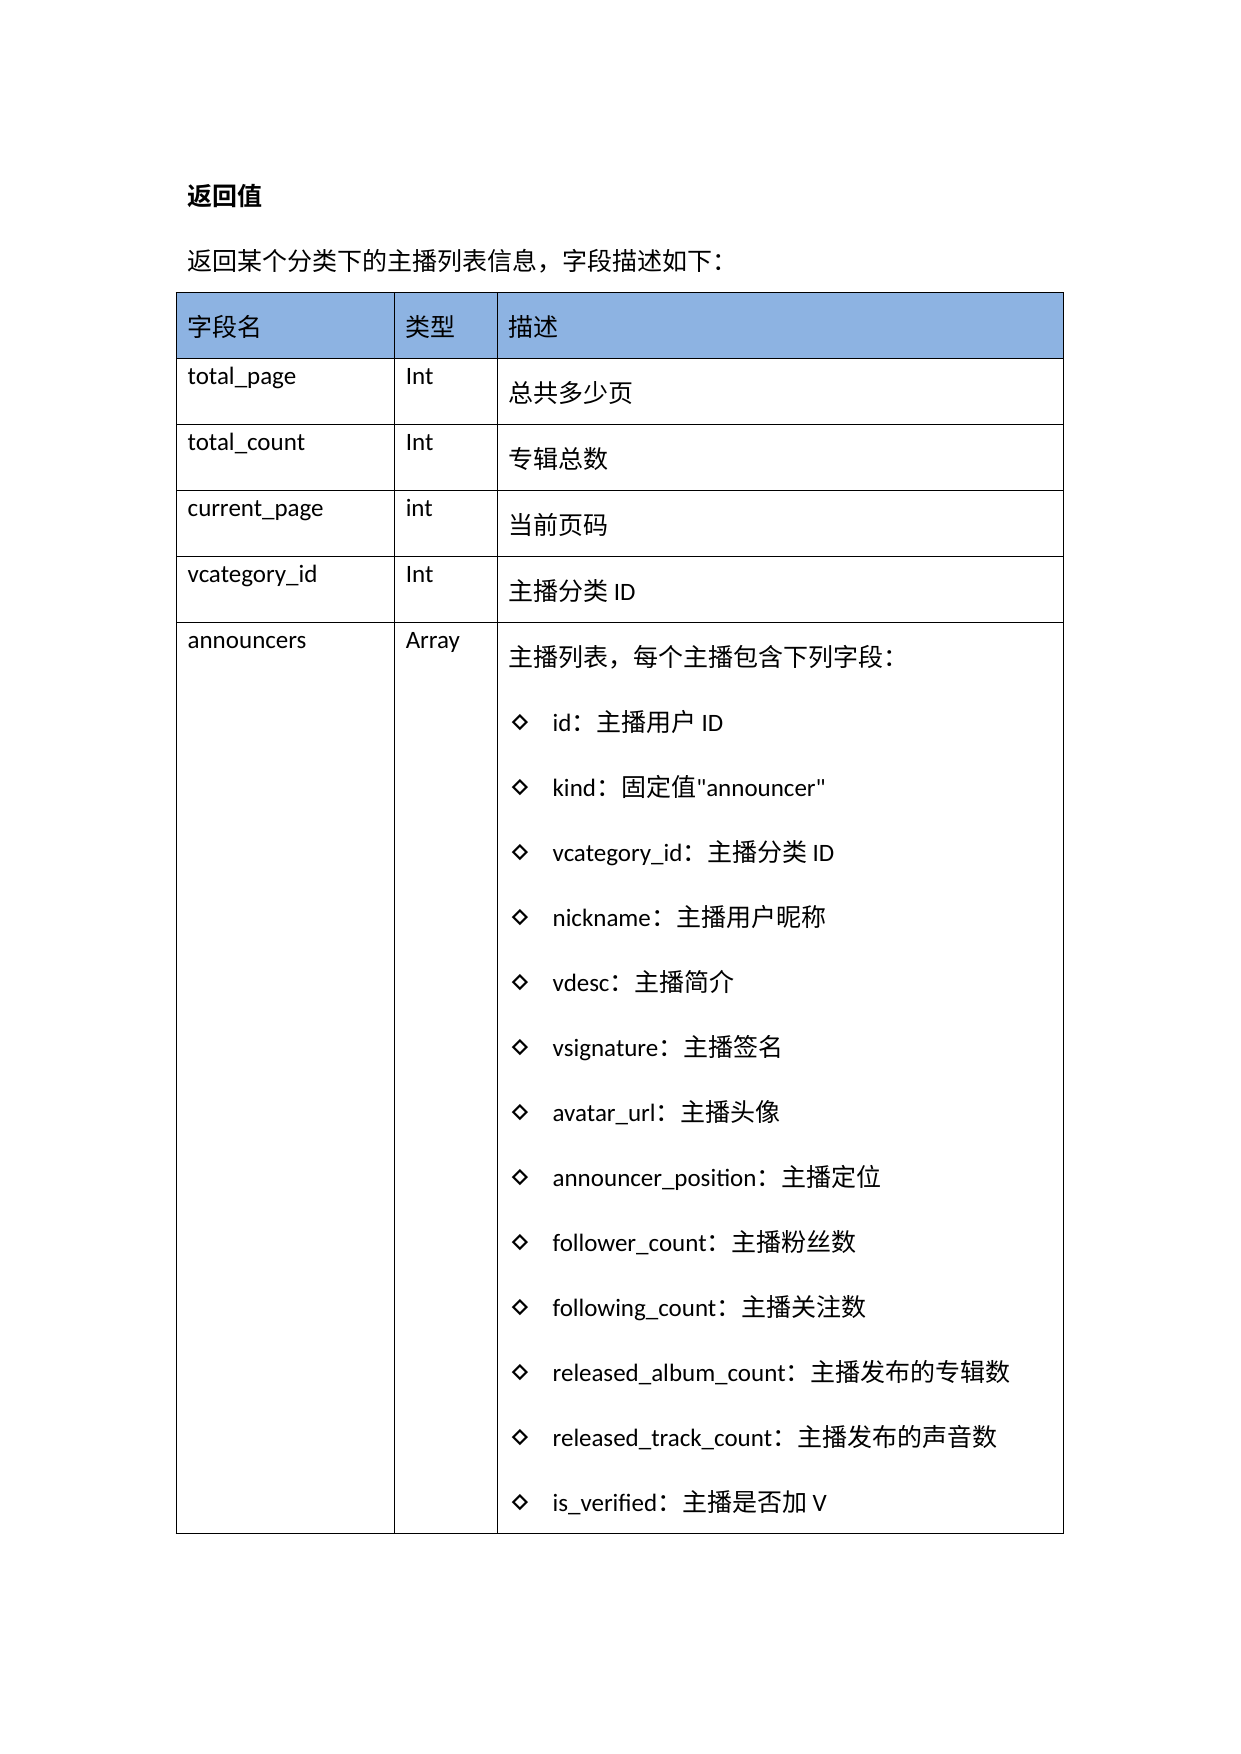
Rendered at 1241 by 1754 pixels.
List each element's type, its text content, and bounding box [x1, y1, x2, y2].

text 返回值 [187, 162, 1053, 227]
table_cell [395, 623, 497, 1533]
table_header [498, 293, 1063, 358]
text 返回某个分类下的主播列表信息，字段描述如下： [187, 227, 1053, 292]
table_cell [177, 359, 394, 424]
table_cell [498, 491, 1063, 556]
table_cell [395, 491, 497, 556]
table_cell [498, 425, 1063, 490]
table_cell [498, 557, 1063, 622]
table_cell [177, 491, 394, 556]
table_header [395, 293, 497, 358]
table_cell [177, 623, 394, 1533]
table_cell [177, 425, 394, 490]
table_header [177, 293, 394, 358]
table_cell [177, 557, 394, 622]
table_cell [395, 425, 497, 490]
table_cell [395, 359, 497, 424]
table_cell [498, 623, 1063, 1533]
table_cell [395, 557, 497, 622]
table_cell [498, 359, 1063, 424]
